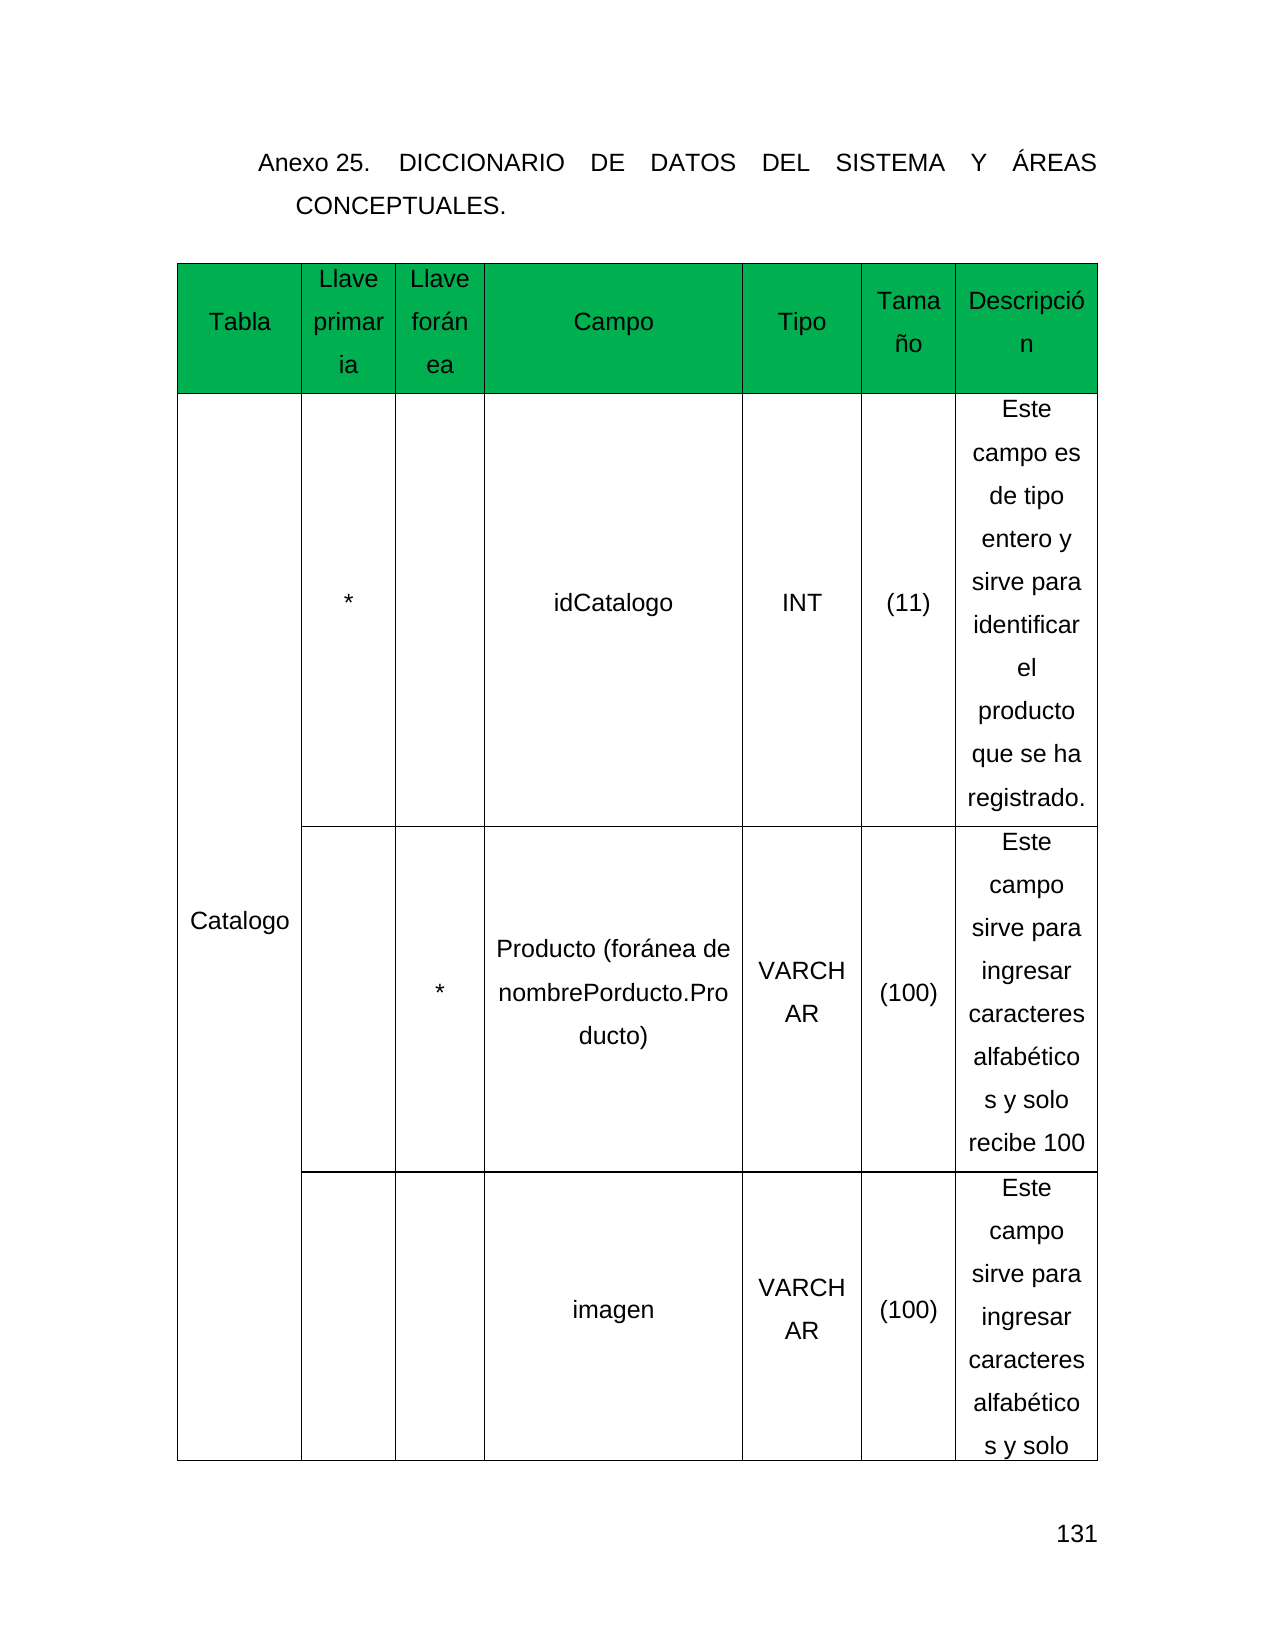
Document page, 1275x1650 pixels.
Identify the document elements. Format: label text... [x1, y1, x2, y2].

table_header Llave foránea [396, 264, 484, 393]
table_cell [956, 827, 1097, 1171]
table_cell * [302, 394, 395, 826]
table_header Descripción [956, 264, 1097, 393]
table_cell Producto (foránea de nombrePorducto.Producto) [485, 827, 742, 1171]
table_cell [956, 1173, 1097, 1460]
table_cell imagen [485, 1173, 742, 1460]
table_cell (11) [862, 394, 955, 826]
table_header Campo [485, 264, 742, 393]
table_cell (100) [862, 827, 955, 1171]
table_cell idCatalogo [485, 394, 742, 826]
table_header Tabla [178, 264, 301, 393]
table_cell VARCHAR [743, 827, 861, 1171]
table_cell Este campo es de tipo entero y sirve para identificar el producto que se ha registrado. [956, 394, 1097, 826]
list DICCIONARIO DE DATOS DEL SISTEMA Y ÁREAS CONCEPTUALES. [258, 148, 1098, 219]
table_header Llave primaria [302, 264, 395, 393]
table_cell [396, 1173, 484, 1460]
table_cell VARCHAR [743, 1173, 861, 1460]
table_cell [396, 394, 484, 826]
table_cell * [396, 827, 484, 1171]
table_cell INT [743, 394, 861, 826]
table_header Tamaño [862, 264, 955, 393]
table_cell [302, 827, 395, 1171]
table_header Tipo [743, 264, 861, 393]
table_cell Catalogo [178, 394, 301, 1460]
table_cell [302, 1173, 395, 1460]
table_cell (100) [862, 1173, 955, 1460]
